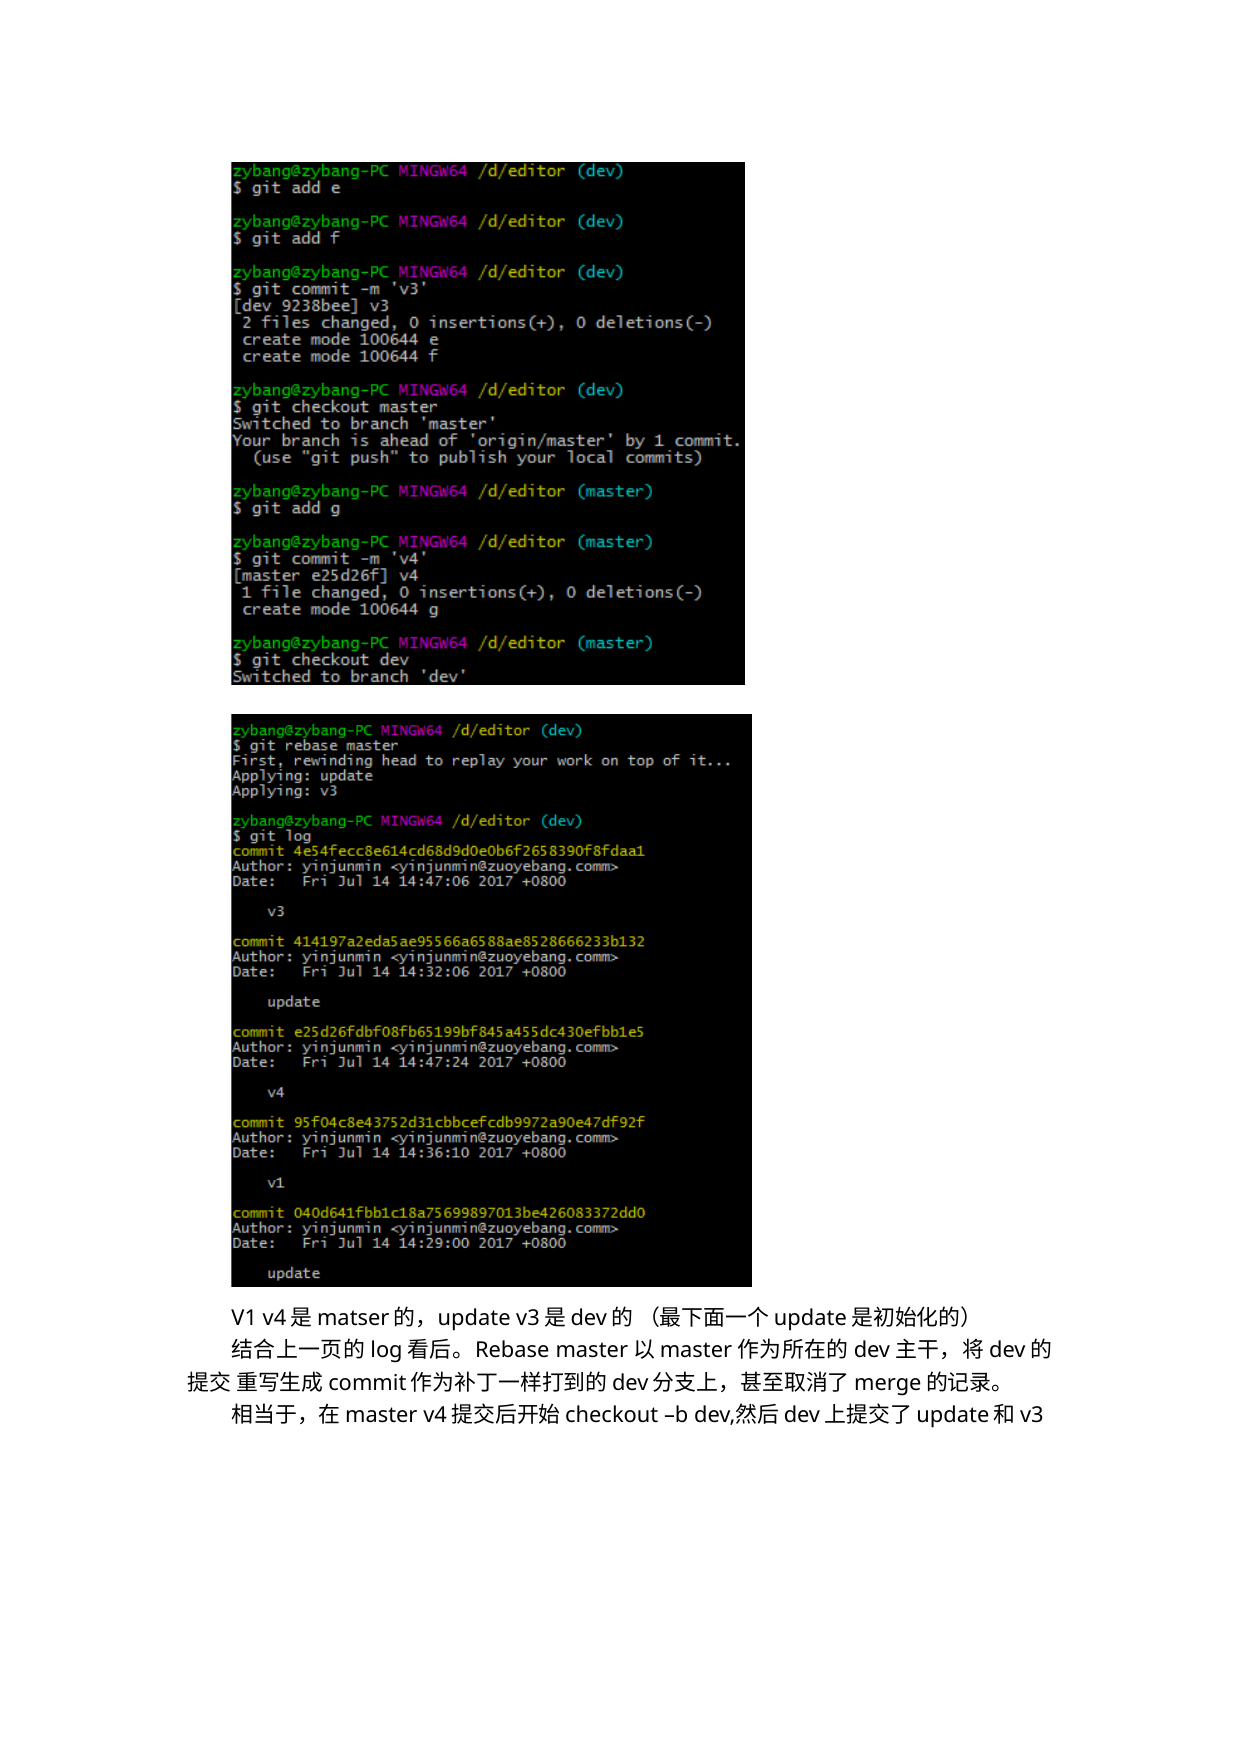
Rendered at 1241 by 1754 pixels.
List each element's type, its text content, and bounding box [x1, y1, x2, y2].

text 结合上一页的log看后。Rebase master以master作为所在的dev主干，将dev的提交 重写生成commit作为补丁一样打到的dev分支上，甚至取消了merge的记录。 [187, 1332, 1053, 1397]
text V1 v4是matser的，update v3是dev的 （最下面一个update是初始化的） [187, 1299, 1053, 1332]
text 相当于，在master v4提交后开始checkout –b dev,然后dev上提交了update和v3 [187, 1397, 1053, 1429]
picture [231, 162, 745, 685]
picture [231, 714, 752, 1287]
